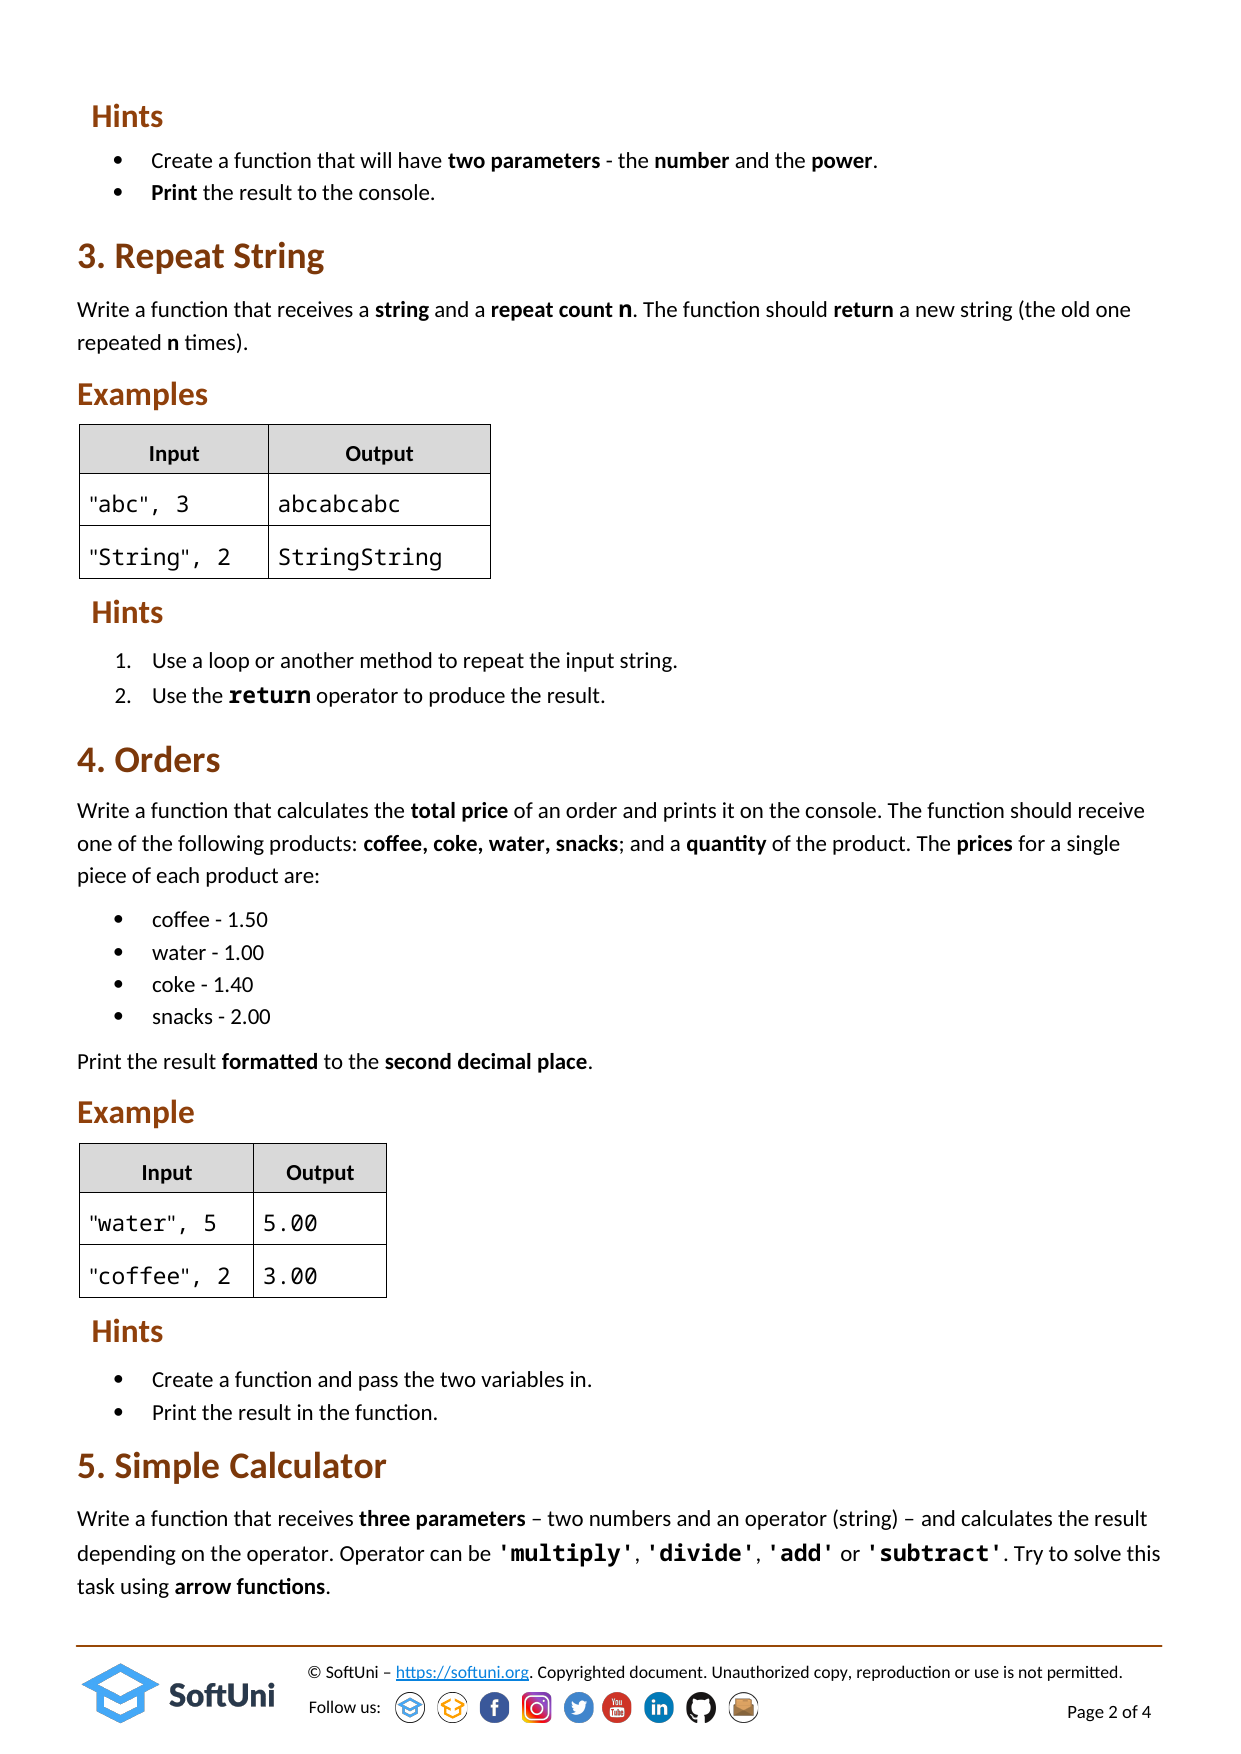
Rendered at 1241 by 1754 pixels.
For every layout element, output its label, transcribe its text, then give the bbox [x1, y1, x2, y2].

list snacks - 2.00 [114, 1002, 1163, 1030]
table_cell "abc", 3 [80, 474, 268, 525]
table_header Input [80, 425, 268, 473]
picture [522, 1692, 552, 1723]
text Print the result formatted to the second decimal place. [77, 1047, 1163, 1075]
list Create a function that will have two parameters - the number and the power. [114, 146, 1163, 174]
subtitle Hints [91, 95, 1163, 136]
picture [564, 1692, 594, 1723]
picture [665, 1692, 674, 1701]
picture [437, 1692, 468, 1723]
list Print the result to the console. [114, 178, 1163, 207]
table_cell abcabcabc [269, 474, 490, 525]
subtitle Orders [77, 736, 1163, 781]
subtitle Examples [77, 373, 1163, 413]
list Use the return operator to produce the result. [114, 679, 1163, 710]
table_header Output [254, 1144, 386, 1192]
picture [686, 1692, 716, 1723]
text Write a function that calculates the total price of an order and prints it on the console. The function should receive one of the following products: coffee, coke, water, snacks; and a quantity of the product. The prices for a single piece of each product are: [77, 797, 1163, 889]
picture [395, 1692, 425, 1723]
table_cell "String", 2 [80, 526, 268, 578]
list Create a function and pass the two variables in. [114, 1365, 1163, 1393]
picture [644, 1714, 653, 1723]
list water - 1.00 [114, 938, 1163, 966]
picture [602, 1692, 632, 1723]
table_cell 3.00 [254, 1245, 386, 1297]
table_header Input [80, 1144, 253, 1192]
list Use a loop or another method to repeat the input string. [114, 647, 1163, 674]
picture [479, 1692, 510, 1723]
picture [75, 1658, 281, 1729]
table_header Output [269, 425, 490, 473]
text Write a function that receives three parameters – two numbers and an operator (string) – and calculates the result depending on the operator. Operator can be 'multiply', 'divide', 'add' or 'subtract'. Try to solve this task using arrow functions. [77, 1504, 1163, 1600]
table_cell "coffee", 2 [80, 1245, 253, 1297]
list coffee - 1.50 [114, 906, 1163, 934]
list Print the result in the function. [114, 1398, 1163, 1426]
subtitle Hints [91, 1310, 1163, 1351]
subtitle Simple Calculator [77, 1442, 1163, 1488]
subtitle Repeat String [77, 232, 1163, 277]
picture [728, 1692, 759, 1723]
picture [644, 1692, 653, 1701]
subtitle Hints [91, 591, 1163, 632]
table_cell "water", 5 [80, 1193, 253, 1244]
table_cell 5.00 [254, 1193, 386, 1244]
subtitle Example [77, 1092, 1163, 1132]
text Write a function that receives a string and a repeat count n. The function should return a new string (the old one repeated n times). [77, 293, 1163, 356]
picture [665, 1714, 674, 1723]
list coke - 1.40 [114, 970, 1163, 998]
table_cell StringString [269, 526, 490, 578]
picture [658, 1705, 667, 1714]
